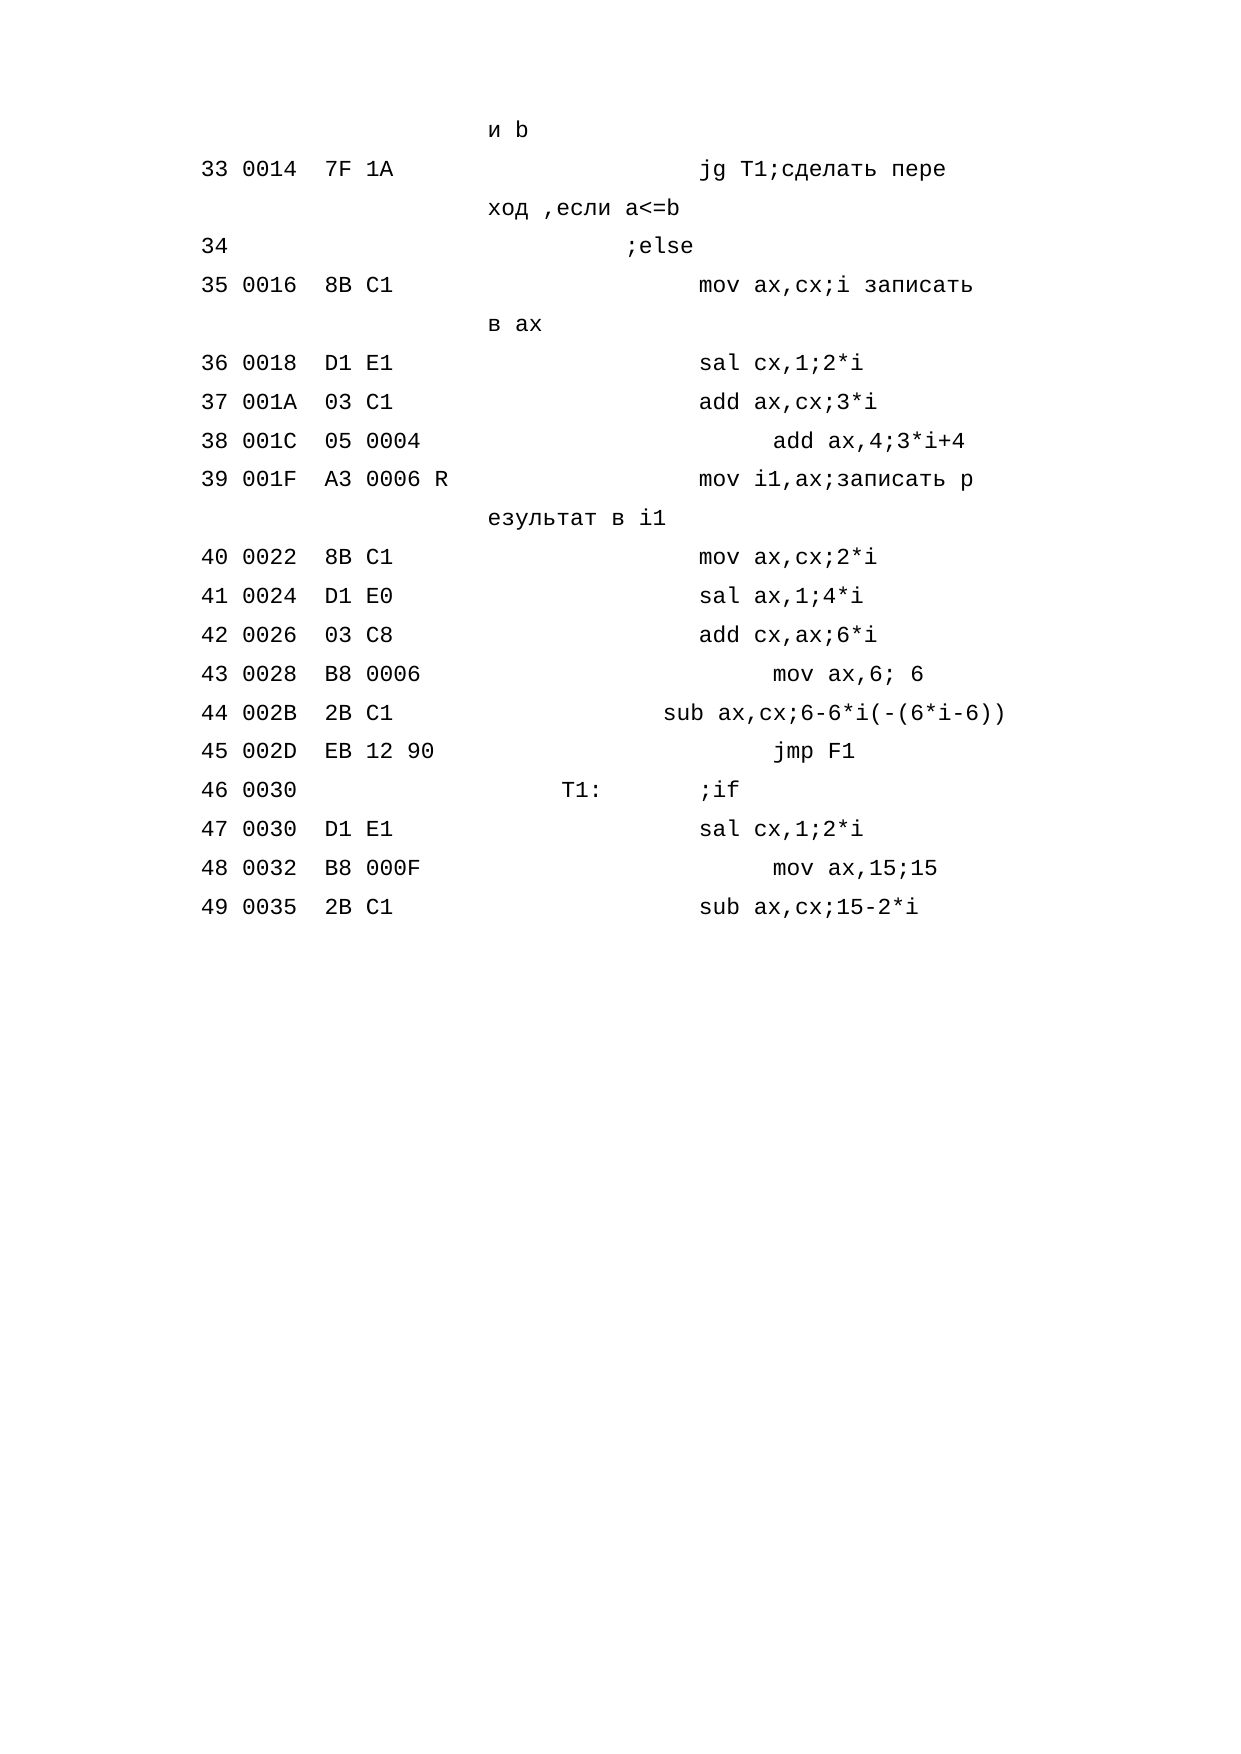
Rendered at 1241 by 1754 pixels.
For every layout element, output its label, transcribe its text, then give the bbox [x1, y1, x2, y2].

text 39 001F A3 0006 R mov i1,ax;записать р [118, 468, 1104, 494]
text ход ,если a<=b [118, 196, 1104, 222]
text 34 ;else [118, 235, 1104, 261]
text 44 002B 2B C1 sub ax,cx;6-6*i(-(6*i-6)) [118, 701, 1104, 727]
text 45 002D EB 12 90 jmp F1 [118, 740, 1104, 766]
text 40 0022 8B C1 mov ax,cx;2*i [118, 546, 1104, 571]
text езультат в i1 [118, 507, 1104, 533]
text 47 0030 D1 E1 sal cx,1;2*i [118, 817, 1104, 843]
text 42 0026 03 C8 add cx,ax;6*i [118, 623, 1104, 649]
text 48 0032 B8 000F mov ax,15;15 [118, 856, 1104, 882]
text 41 0024 D1 E0 sal ax,1;4*i [118, 584, 1104, 610]
text и b [118, 118, 1104, 144]
text 49 0035 2B C1 sub ax,cx;15-2*i [118, 895, 1104, 921]
text 37 001A 03 C1 add ax,cx;3*i [118, 390, 1104, 416]
text 33 0014 7F 1A jg T1;сделать пере [118, 157, 1104, 183]
text в ax [118, 312, 1104, 338]
text 35 0016 8B C1 mov ax,cx;i записать [118, 273, 1104, 299]
text 46 0030 T1: ;if [118, 779, 1104, 804]
text 43 0028 B8 0006 mov ax,6; 6 [118, 662, 1104, 688]
text 36 0018 D1 E1 sal cx,1;2*i [118, 351, 1104, 377]
text 38 001C 05 0004 add ax,4;3*i+4 [118, 429, 1104, 455]
